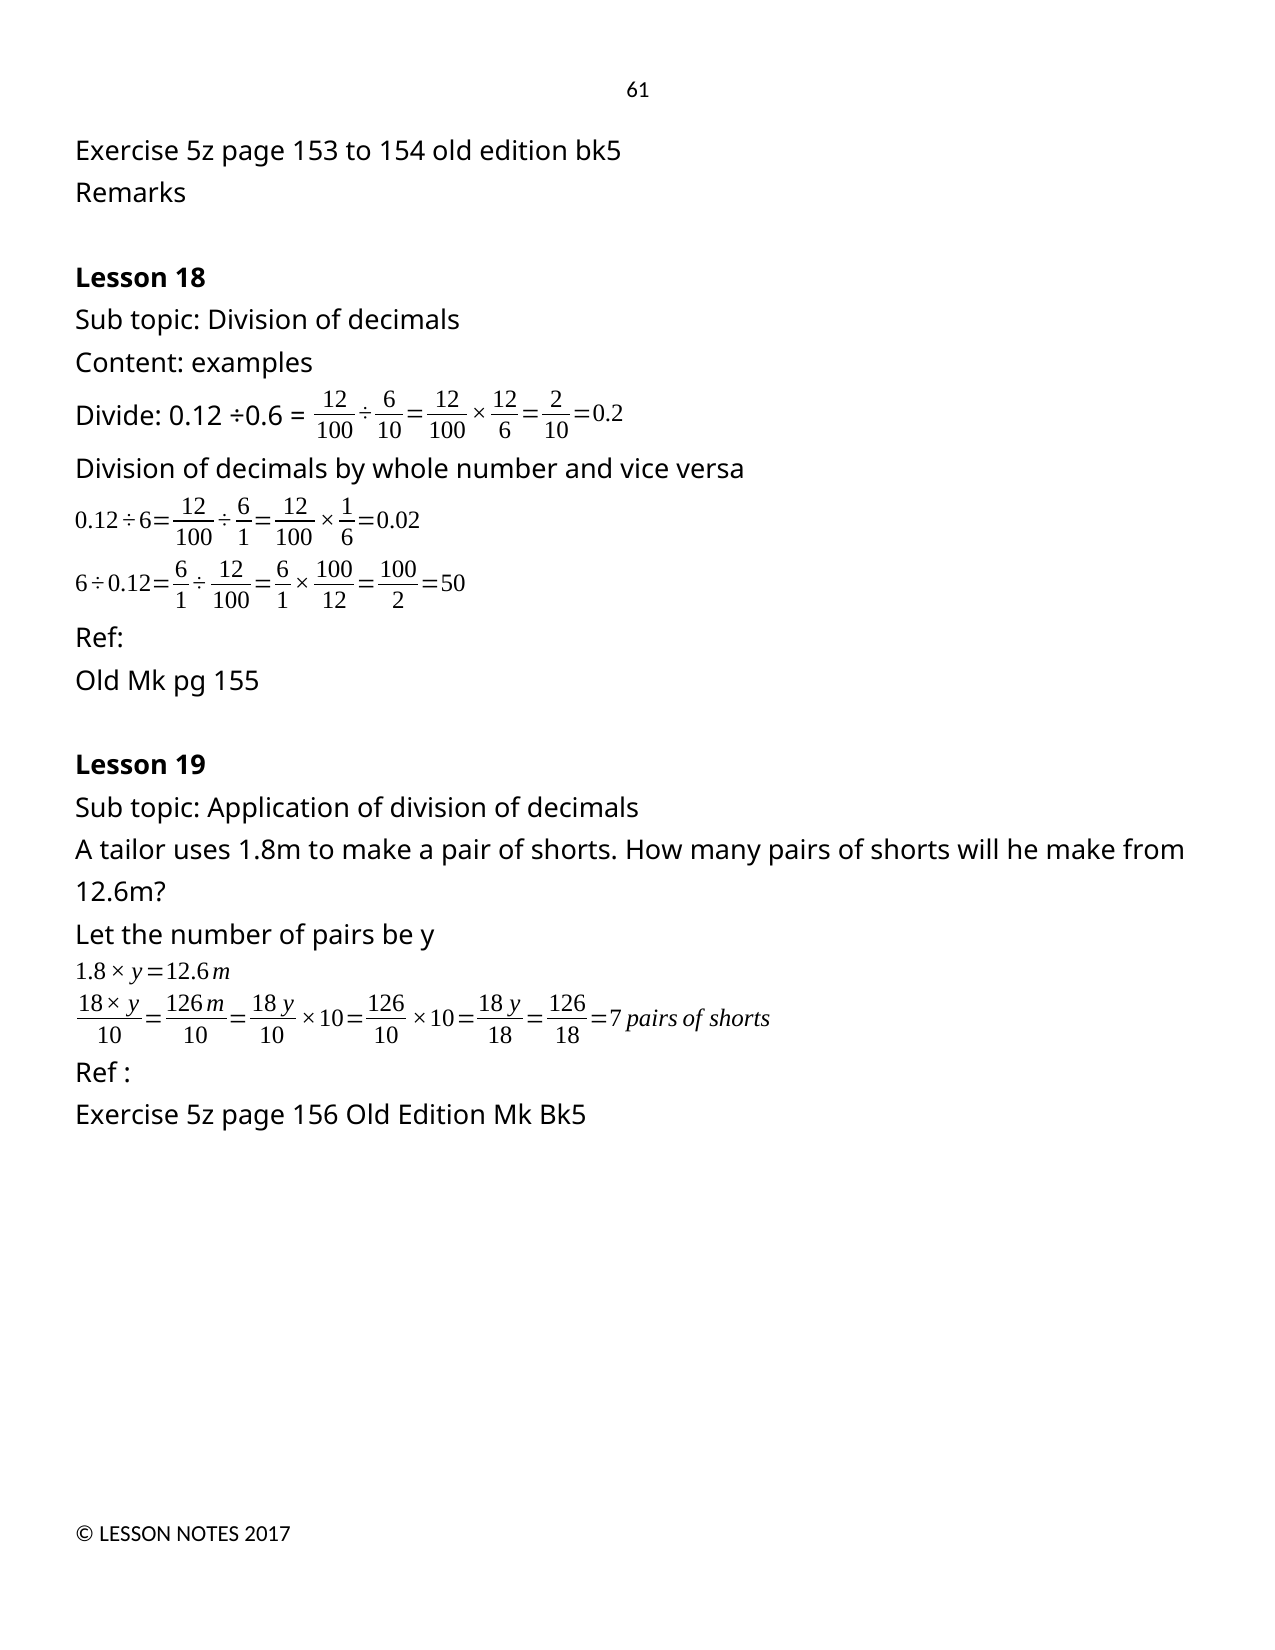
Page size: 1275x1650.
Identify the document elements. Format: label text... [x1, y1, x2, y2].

text Division of decimals by whole number and vice versa [75, 450, 1200, 487]
text Ref: [75, 618, 1200, 655]
text Old Mk pg 155 [75, 661, 1200, 698]
text Remarks [75, 173, 1200, 210]
text Lesson 18 [75, 258, 1200, 295]
text A tailor uses 1.8m to make a pair of shorts. How many pairs of shorts will he make from 12.6m? [75, 831, 1200, 910]
text Let the number of pairs be y [75, 915, 1200, 952]
text Sub topic: Division of decimals [75, 301, 1200, 337]
text Sub topic: Application of division of decimals [75, 788, 1200, 825]
text Content: examples [75, 343, 1200, 380]
text Divide: 0.12 ÷0.6 = [75, 385, 1200, 444]
text Lesson 19 [75, 746, 1200, 783]
text Exercise 5z page 156 Old Edition Mk Bk5 [75, 1095, 1200, 1132]
text Exercise 5z page 153 to 154 old edition bk5 [75, 131, 1200, 168]
text Ref : [75, 1053, 1200, 1090]
